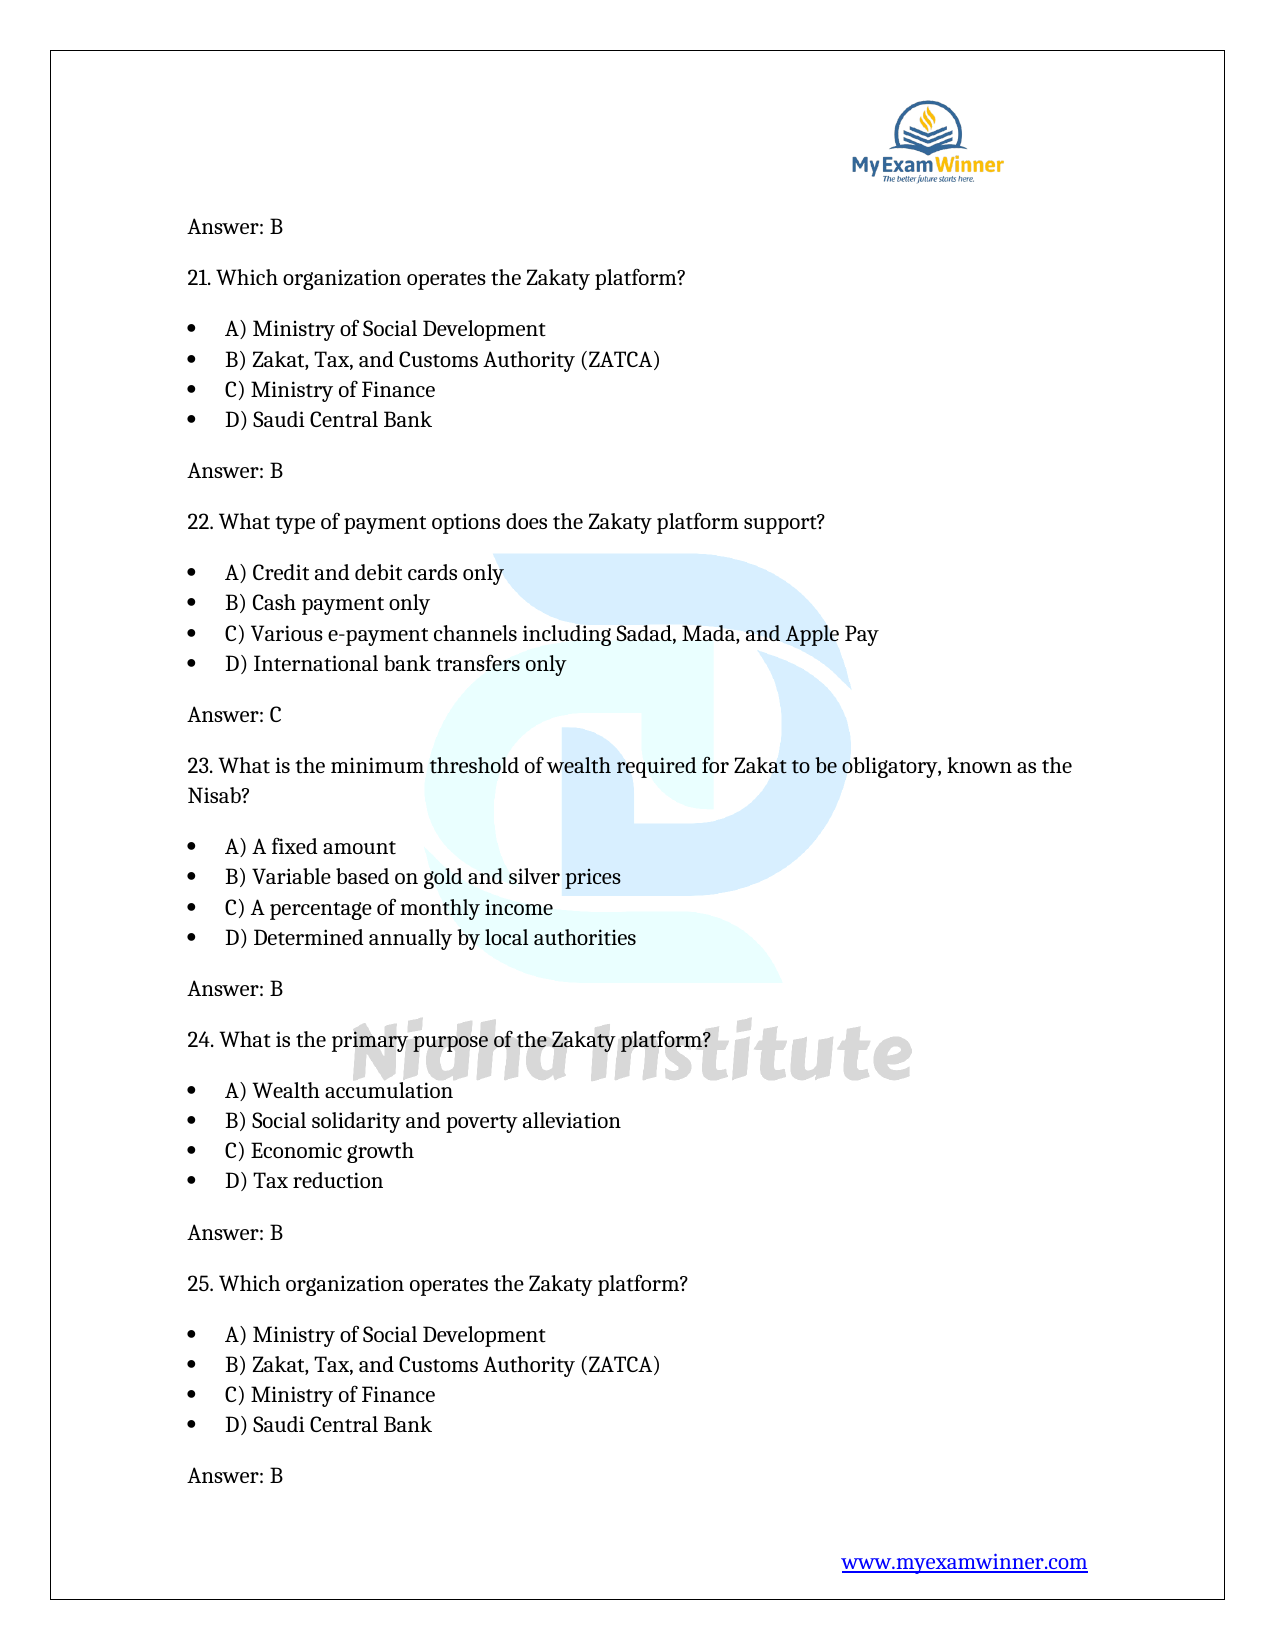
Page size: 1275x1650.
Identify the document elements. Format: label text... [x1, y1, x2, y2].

text Answer: B [187, 214, 1087, 240]
list C) Ministry of Finance [187, 377, 1087, 403]
list B) Zakat, Tax, and Customs Authority (ZATCA) [187, 346, 1087, 373]
list D) Determined annually by local authorities [187, 924, 1087, 951]
list A) Ministry of Social Development [187, 1321, 1087, 1348]
list D) Saudi Central Bank [187, 1412, 1087, 1438]
text 21. Which organization operates the Zakaty platform? [187, 265, 1087, 291]
list A) A fixed amount [187, 834, 1087, 860]
text 25. Which organization operates the Zakaty platform? [187, 1270, 1087, 1297]
picture [768, 75, 1088, 214]
list D) Tax reduction [187, 1168, 1087, 1194]
list A) Credit and debit cards only [187, 560, 1087, 586]
text Answer: B [187, 1463, 1087, 1489]
list C) A percentage of monthly income [187, 894, 1087, 921]
text Answer: B [187, 1219, 1087, 1246]
text Answer: C [187, 702, 1087, 728]
list A) Wealth accumulation [187, 1078, 1087, 1104]
text 23. What is the minimum threshold of wealth required for Zakat to be obligatory, known as the Nisab? [187, 753, 1087, 809]
list C) Economic growth [187, 1138, 1087, 1164]
list B) Social solidarity and poverty alleviation [187, 1108, 1087, 1134]
list A) Ministry of Social Development [187, 316, 1087, 342]
text Answer: B [187, 976, 1087, 1002]
list D) Saudi Central Bank [187, 407, 1087, 433]
text 24. What is the primary purpose of the Zakaty platform? [187, 1027, 1087, 1053]
list D) International bank transfers only [187, 651, 1087, 677]
list C) Various e-payment channels including Sadad, Mada, and Apple Pay [187, 620, 1087, 647]
list B) Zakat, Tax, and Customs Authority (ZATCA) [187, 1352, 1087, 1378]
text Answer: B [187, 458, 1087, 484]
list B) Variable based on gold and silver prices [187, 864, 1087, 890]
text 22. What type of payment options does the Zakaty platform support? [187, 509, 1087, 535]
list C) Ministry of Finance [187, 1382, 1087, 1408]
list B) Cash payment only [187, 590, 1087, 616]
